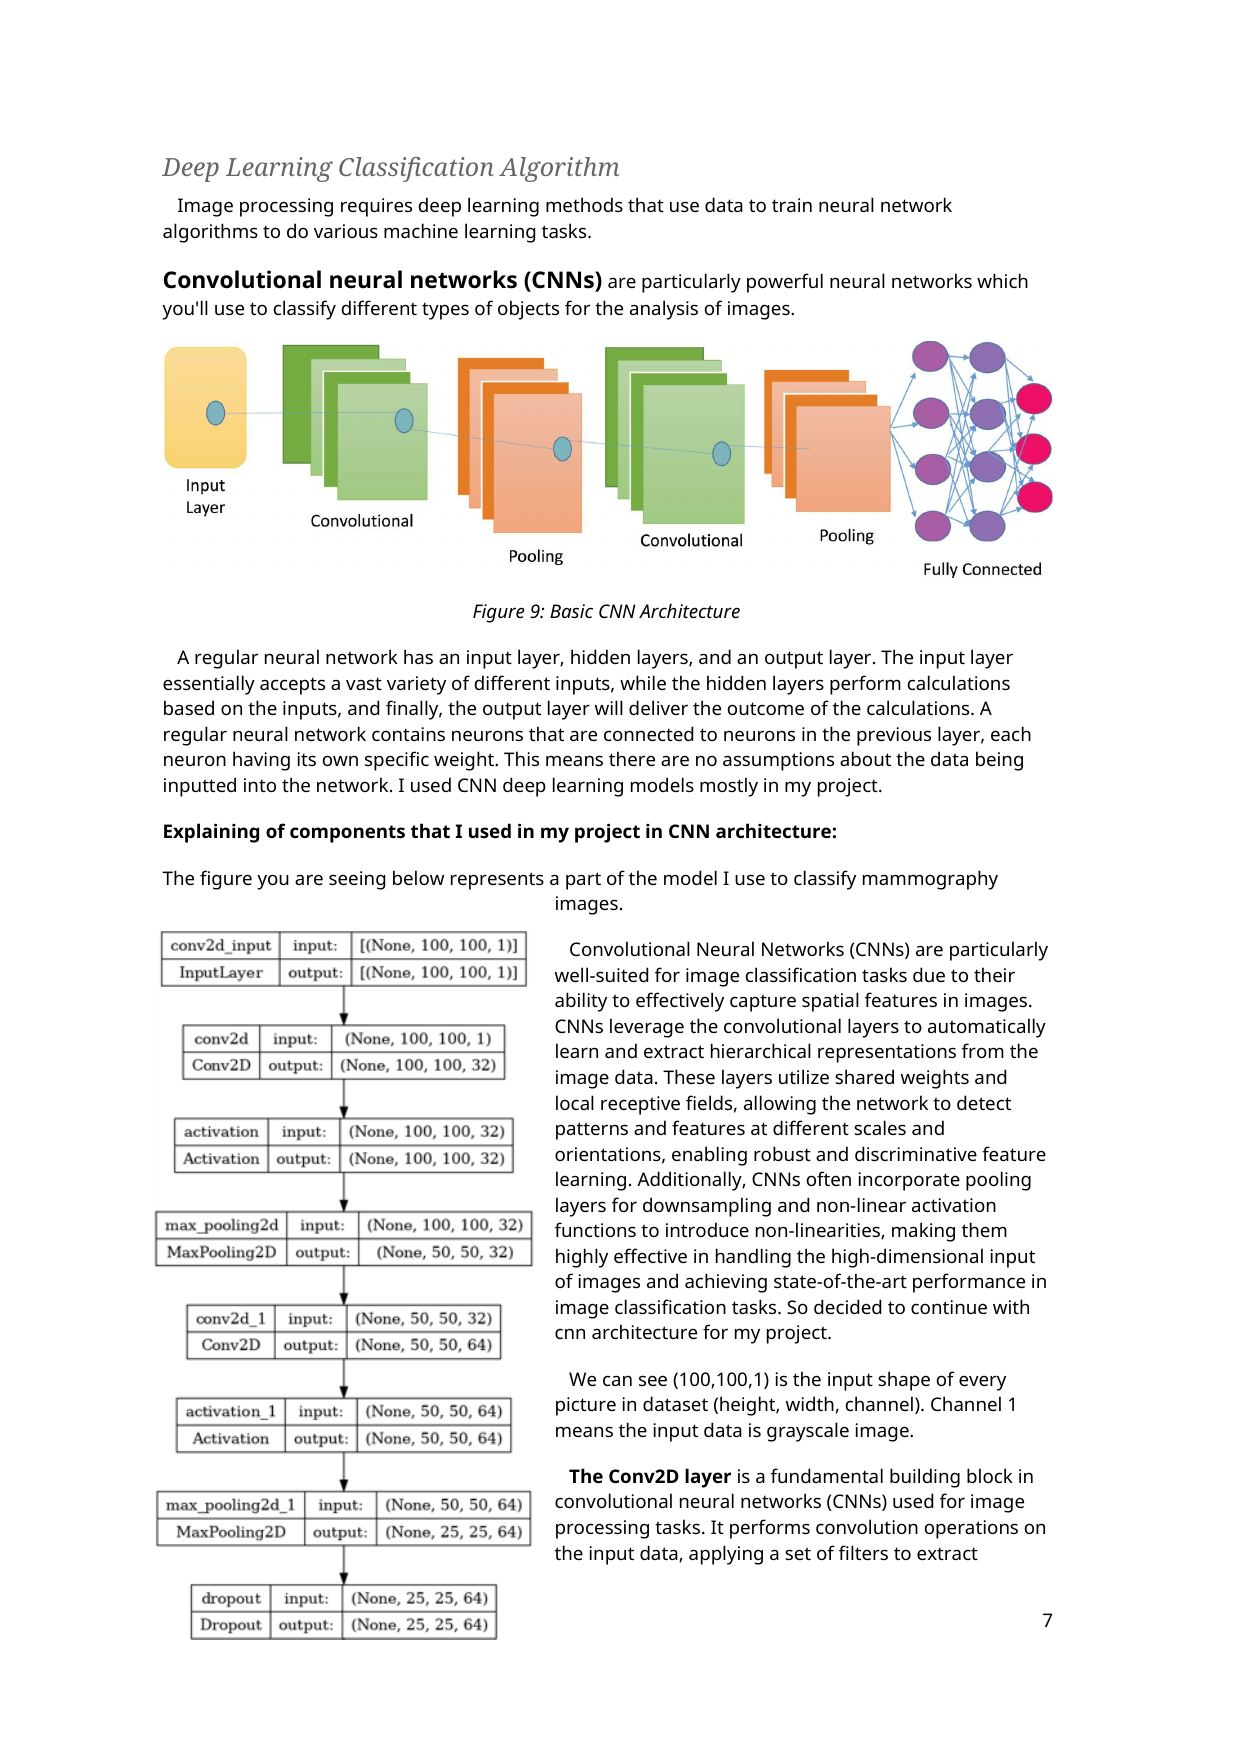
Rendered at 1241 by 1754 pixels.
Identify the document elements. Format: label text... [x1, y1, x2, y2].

text Figure 9: Basic CNN Architecture [162, 598, 1053, 624]
text Convolutional neural networks (CNNs) are particularly powerful neural networks which you'll use to classify different types of objects for the analysis of images. [162, 264, 1053, 321]
text The figure you are seeing below represents a part of the model I use to classify mammography images. [162, 865, 1053, 916]
text Explaining of components that I used in my project in CNN architecture: [162, 818, 1053, 844]
text We can see (100,100,1) is the input shape of every picture in dataset (height, width, channel). Channel 1 means the input data is grayscale image. [536, 1366, 1053, 1442]
subtitle Deep Learning Classification Algorithm [162, 150, 1053, 184]
text Convolutional Neural Networks (CNNs) are particularly well-suited for image classification tasks due to their ability to effectively capture spatial features in images. CNNs leverage the convolutional layers to automatically learn and extract hierarchical representations from the image data. These layers utilize shared weights and local receptive fields, allowing the network to detect patterns and features at different scales and orientations, enabling robust and discriminative feature learning. Additionally, CNNs often incorporate pooling layers for downsampling and non-linear activation functions to introduce non-linearities, making them highly effective in handling the high-dimensional input of images and achieving state-of-the-art performance in image classification tasks. So decided to continue with cnn architecture for my project. [536, 937, 1053, 1345]
text A regular neural network has an input layer, hidden layers, and an output layer. The input layer essentially accepts a vast variety of different inputs, while the hidden layers perform calculations based on the inputs, and finally, the output layer will deliver the outcome of the calculations. A regular neural network contains neurons that are connected to neurons in the previous layer, each neuron having its own specific weight. This means there are no assumptions about the data being inputted into the network. I used CNN deep learning models mostly in my project. [162, 644, 1053, 798]
picture [162, 341, 1053, 578]
picture [151, 930, 536, 1640]
text Image processing requires deep learning methods that use data to train neural network algorithms to do various machine learning tasks. [162, 192, 1053, 243]
